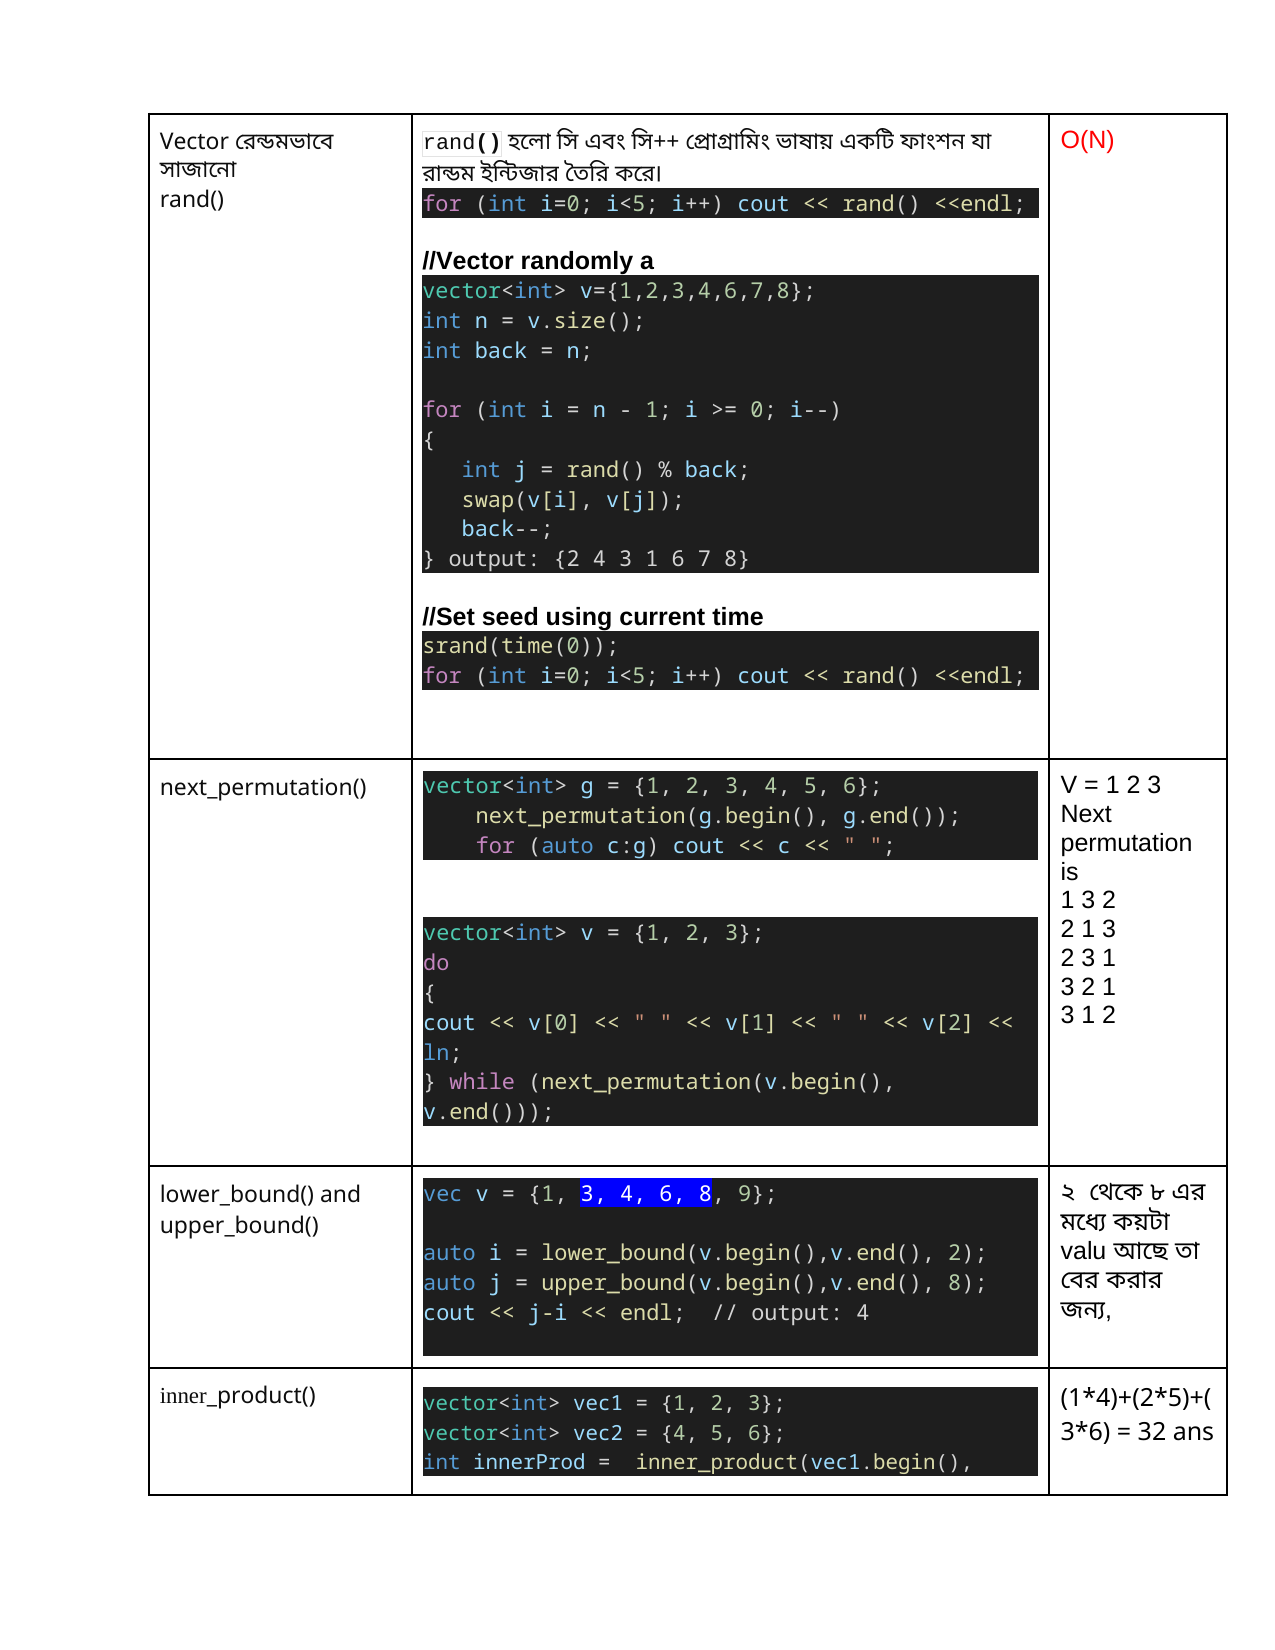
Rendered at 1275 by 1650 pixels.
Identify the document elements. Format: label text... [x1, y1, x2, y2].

table_cell ২ থেকে ৮ এর মধ্যে কয়টা valu আছে তা বের করার জন্য, [1050, 1167, 1226, 1367]
table_cell rand() হলো সি এবং সি++ প্রোগ্রামিং ভাষায় একটি ফাংশন যা রান্ডম ইন্টিজার তৈরি করে। for (int i=0; i<5; i++) cout << rand() <<endl; //Vector randomly a vector<int> v={1,2,3,4,6,7,8}; int n = v.size(); int back = n; for (int i = n - 1; i >= 0; i--) { int j = rand() % back; swap(v[i], v[j]); back--; } output: {2 4 3 1 6 7 8} //Set seed using current time srand(time(0)); for (int i=0; i<5; i++) cout << rand() <<endl; [413, 115, 1048, 758]
table_cell V = 1 2 3 Next permutation is 1 3 2 2 1 3 2 3 1 3 2 1 3 1 2 [1050, 760, 1226, 1165]
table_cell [1050, 1369, 1226, 1494]
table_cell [413, 1369, 1048, 1494]
table_cell Vector রেন্ডমভাবে সাজানো rand() [150, 115, 411, 758]
table_cell next_permutation() [150, 760, 411, 1165]
table_cell vec v = {1, 3, 4, 6, 8, 9}; auto i = lower_bound(v.begin(),v.end(), 2); auto j = upper_bound(v.begin(),v.end(), 8); cout << j-i << endl; // output: 4 [413, 1167, 1048, 1367]
table_cell lower_bound() and upper_bound() [150, 1167, 411, 1367]
table_cell O(N) [1050, 115, 1226, 758]
table_cell inner_product() [150, 1369, 411, 1494]
table_cell vector<int> g = {1, 2, 3, 4, 5, 6}; next_permutation(g.begin(), g.end()); for (auto c:g) cout << c << " "; vector<int> v = {1, 2, 3}; do { cout << v[0] << " " << v[1] << " " << v[2] << ln; } while (next_permutation(v.begin(), v.end())); [413, 760, 1048, 1165]
